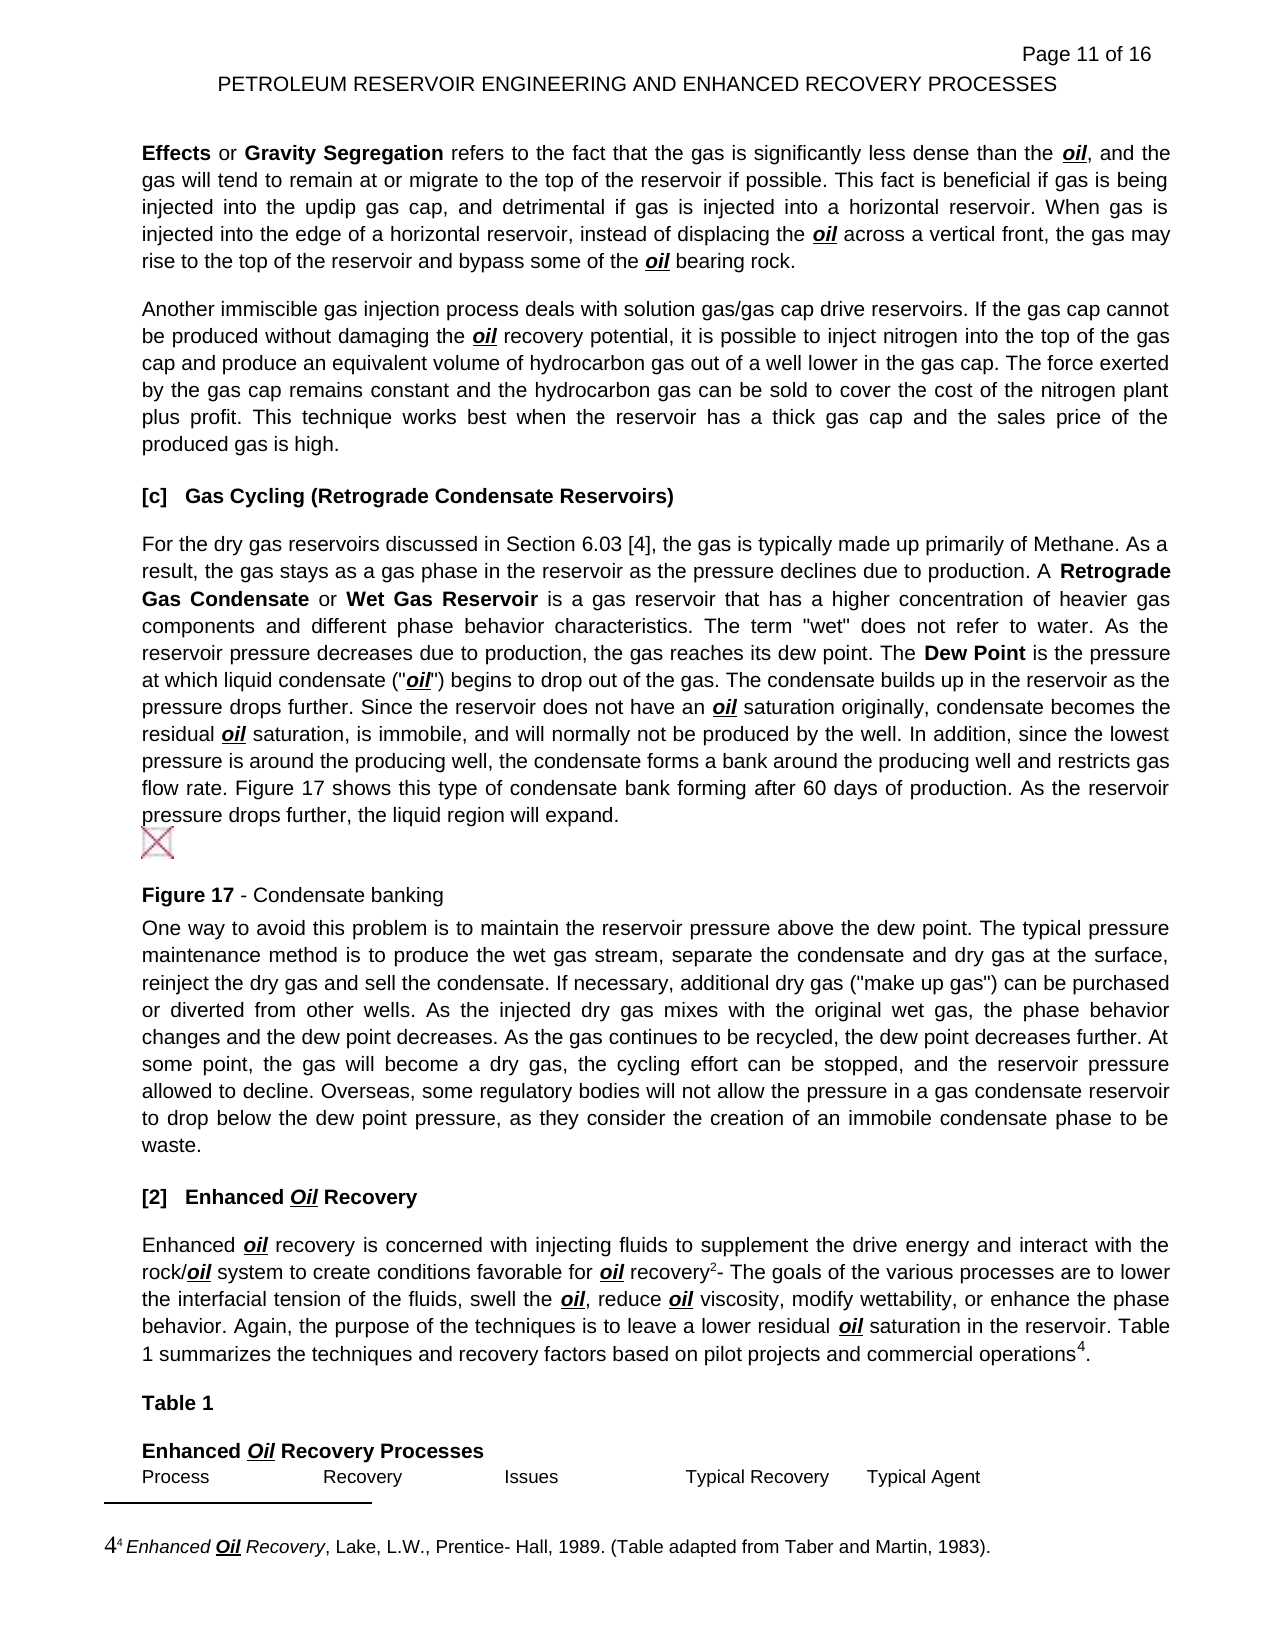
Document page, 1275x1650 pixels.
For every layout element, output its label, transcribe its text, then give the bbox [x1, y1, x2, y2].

table_header Process [130, 1463, 312, 1490]
text [2] Enhanced Oil Recovery [142, 1182, 1171, 1209]
text Enhanced Oil Recovery Processes [142, 1436, 1171, 1463]
text [c] Gas Cycling (Retrograde Condensate Reservoirs) [142, 481, 1171, 508]
text One way to avoid this problem is to maintain the reservoir pressure above the dew point. The typical pressure maintenance method is to produce the wet gas stream, separate the condensate and dry gas at the surface, reinject the dry gas and sell the condensate. If necessary, additional dry gas ("make up gas") can be purchased or diverted from other wells. As the injected dry gas mixes with the original wet gas, the phase behavior changes and the dew point decreases. As the gas continues to be recycled, the dew point decreases further. At some point, the gas will become a dry gas, the cycling effort can be stopped, and the reservoir pressure allowed to decline. Overseas, some regulatory bodies will not allow the pressure in a gas condensate reservoir to drop below the dew point pressure, as they consider the creation of an immobile condensate phase to be waste. [142, 913, 1171, 1157]
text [142, 137, 1171, 273]
table_header Recovery Mechanism [312, 1463, 493, 1490]
text For the dry gas reservoirs discussed in Section 6.03 [4], the gas is typically made up primarily of Methane. As a result, the gas stays as a gas phase in the reservoir as the pressure declines due to production. A Retrograde Gas Condensate or Wet Gas Reservoir is a gas reservoir that has a higher concentration of heavier gas components and different phase behavior characteristics. The term "wet" does not refer to water. As the reservoir pressure decreases due to production, the gas reaches its dew point. The Dew Point is the pressure at which liquid condensate ("oil") begins to drop out of the gas. The condensate builds up in the reservoir as the pressure drops further. Since the reservoir does not have an oil saturation originally, condensate becomes the residual oil saturation, is immobile, and will normally not be produced by the well. In addition, since the lowest pressure is around the producing well, the condensate forms a bank around the producing well and restricts gas flow rate. Figure 17 shows this type of condensate bank forming after 60 days of production. As the reservoir pressure drops further, the liquid region will expand. [142, 529, 1171, 827]
text Table 1 [142, 1388, 1171, 1415]
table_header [674, 1463, 855, 1490]
text Figure 17 - Condensate banking [142, 880, 1171, 907]
table_header Issues [493, 1463, 674, 1490]
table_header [855, 1463, 1037, 1490]
text Another immiscible gas injection process deals with solution gas/gas cap drive reservoirs. If the gas cap cannot be produced without damaging the oil recovery potential, it is possible to inject nitrogen into the top of the gas cap and produce an equivalent volume of hydrocarbon gas out of a well lower in the gas cap. The force exerted by the gas cap remains constant and the hydrocarbon gas can be sold to cover the cost of the nitrogen plant plus profit. This technique works best when the reservoir has a thick gas cap and the sales price of the produced gas is high. [142, 294, 1171, 456]
text Enhanced oil recovery is concerned with injecting fluids to supplement the drive energy and interact with the rock/oil system to create conditions favorable for oil recovery2- The goals of the various processes are to lower the interfacial tension of the fluids, swell the oil, reduce oil viscosity, modify wettability, or enhance the phase behavior. Again, the purpose of the techniques is to leave a lower residual oil saturation in the reservoir. Table 1 summarizes the techniques and recovery factors based on pilot projects and commercial operations4. [142, 1230, 1171, 1367]
picture [141, 826, 174, 859]
